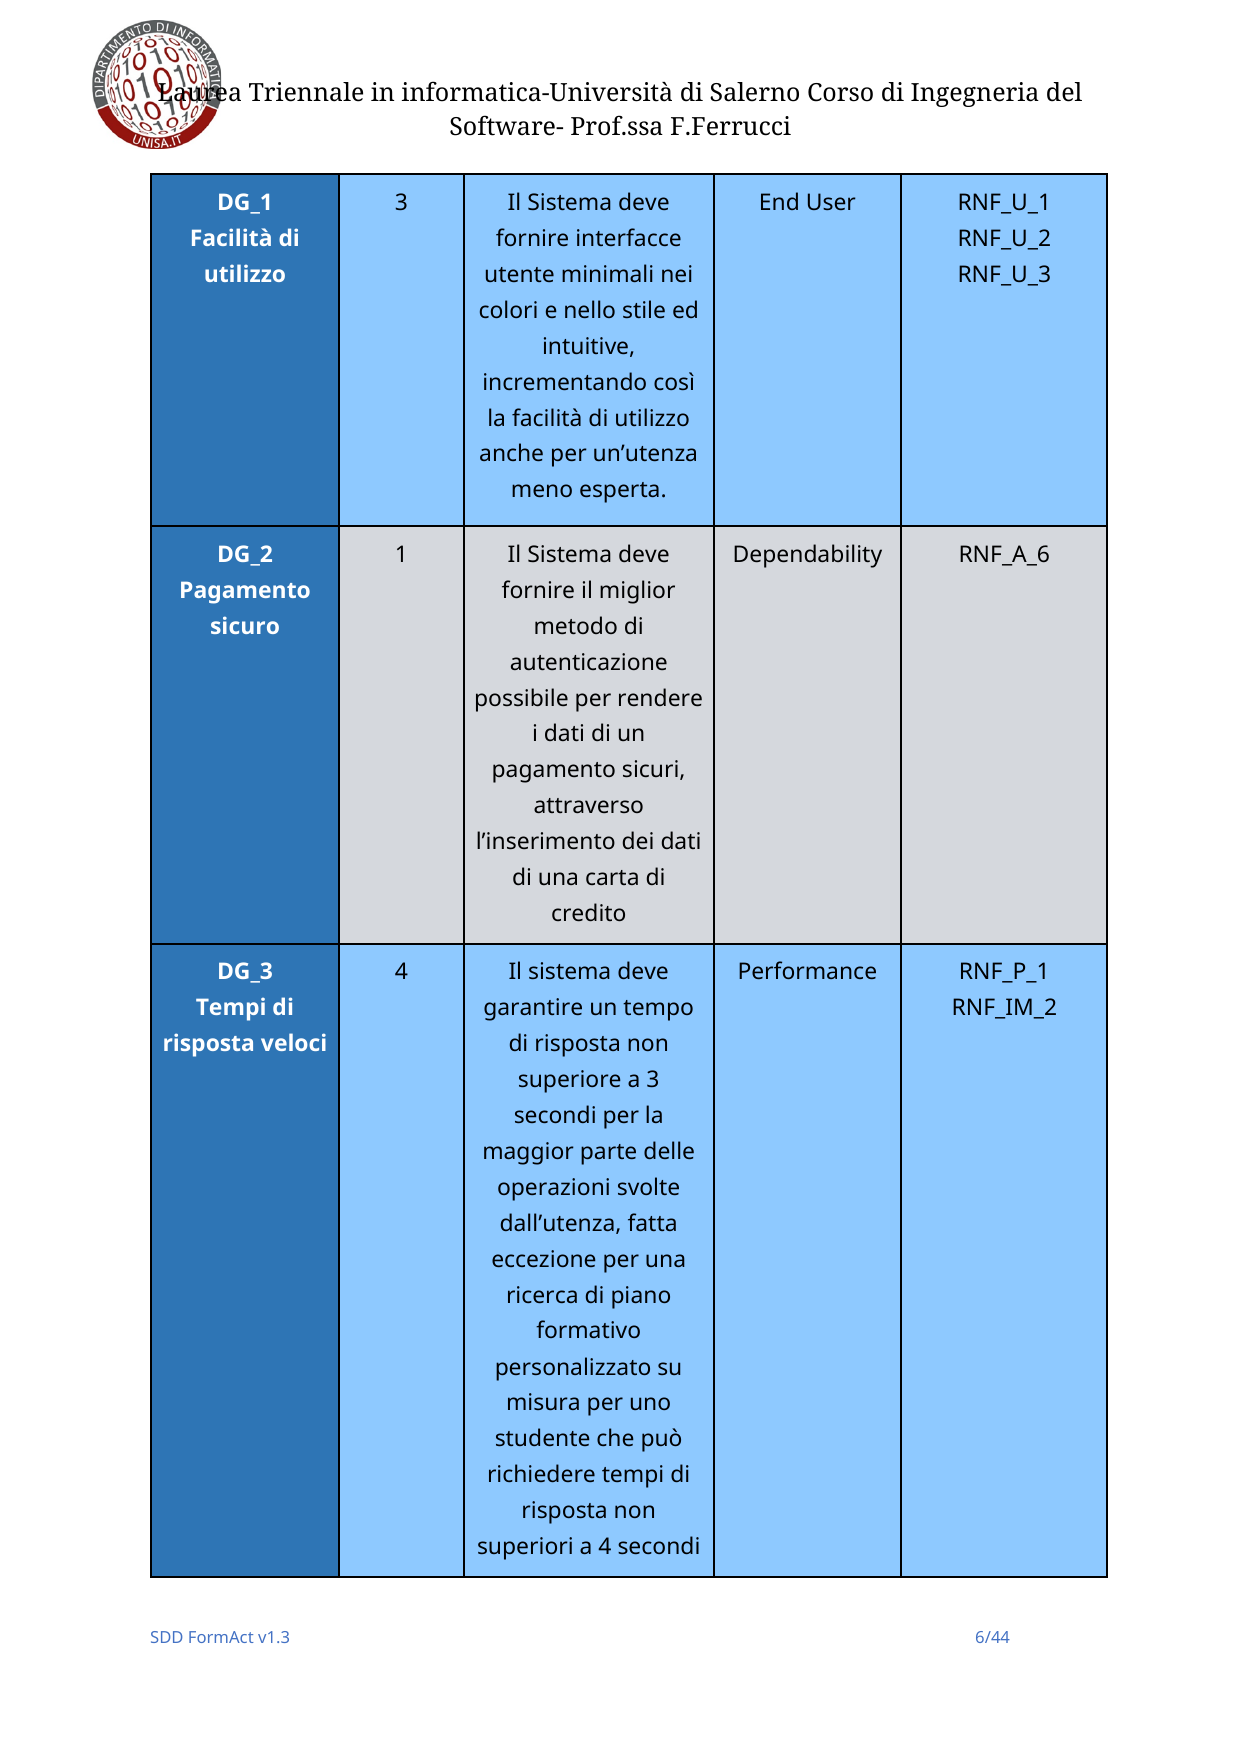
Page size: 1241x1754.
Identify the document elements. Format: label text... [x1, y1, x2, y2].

table_cell Il sistema deve garantire un tempo di risposta non superiore a 3 secondi per la maggior parte delle operazioni svolte dall’utenza, fatta eccezione per una ricerca di piano formativo personalizzato su misura per uno studente che può richiedere tempi di risposta non superiori a 4 secondi [465, 945, 713, 1576]
table_cell Dependability [715, 527, 900, 943]
table_cell Il Sistema deve fornire il miglior metodo di autenticazione possibile per rendere i dati di un pagamento sicuri, attraverso l’inserimento dei dati di una carta di credito [465, 527, 713, 943]
table_cell RNF_U_1 RNF_U_2 RNF_U_3 [902, 175, 1106, 525]
table_cell RNF_A_6 [902, 527, 1106, 943]
table_cell End User [715, 175, 900, 525]
table_cell 4 [340, 945, 463, 1576]
table_cell Il Sistema deve fornire interfacce utente minimali nei colori e nello stile ed intuitive, incrementando così la facilità di utilizzo anche per un’utenza meno esperta. [465, 175, 713, 525]
table_cell Performance [715, 945, 900, 1576]
table_cell DG_2 Pagamento sicuro [152, 527, 338, 943]
table_cell DG_1 Facilità di utilizzo [152, 175, 338, 525]
picture [92, 20, 222, 149]
table_cell RNF_P_1 RNF_IM_2 [902, 945, 1106, 1576]
table_cell 1 [340, 527, 463, 943]
table_cell DG_3 Tempi di risposta veloci [152, 945, 338, 1576]
table_cell 3 [340, 175, 463, 525]
